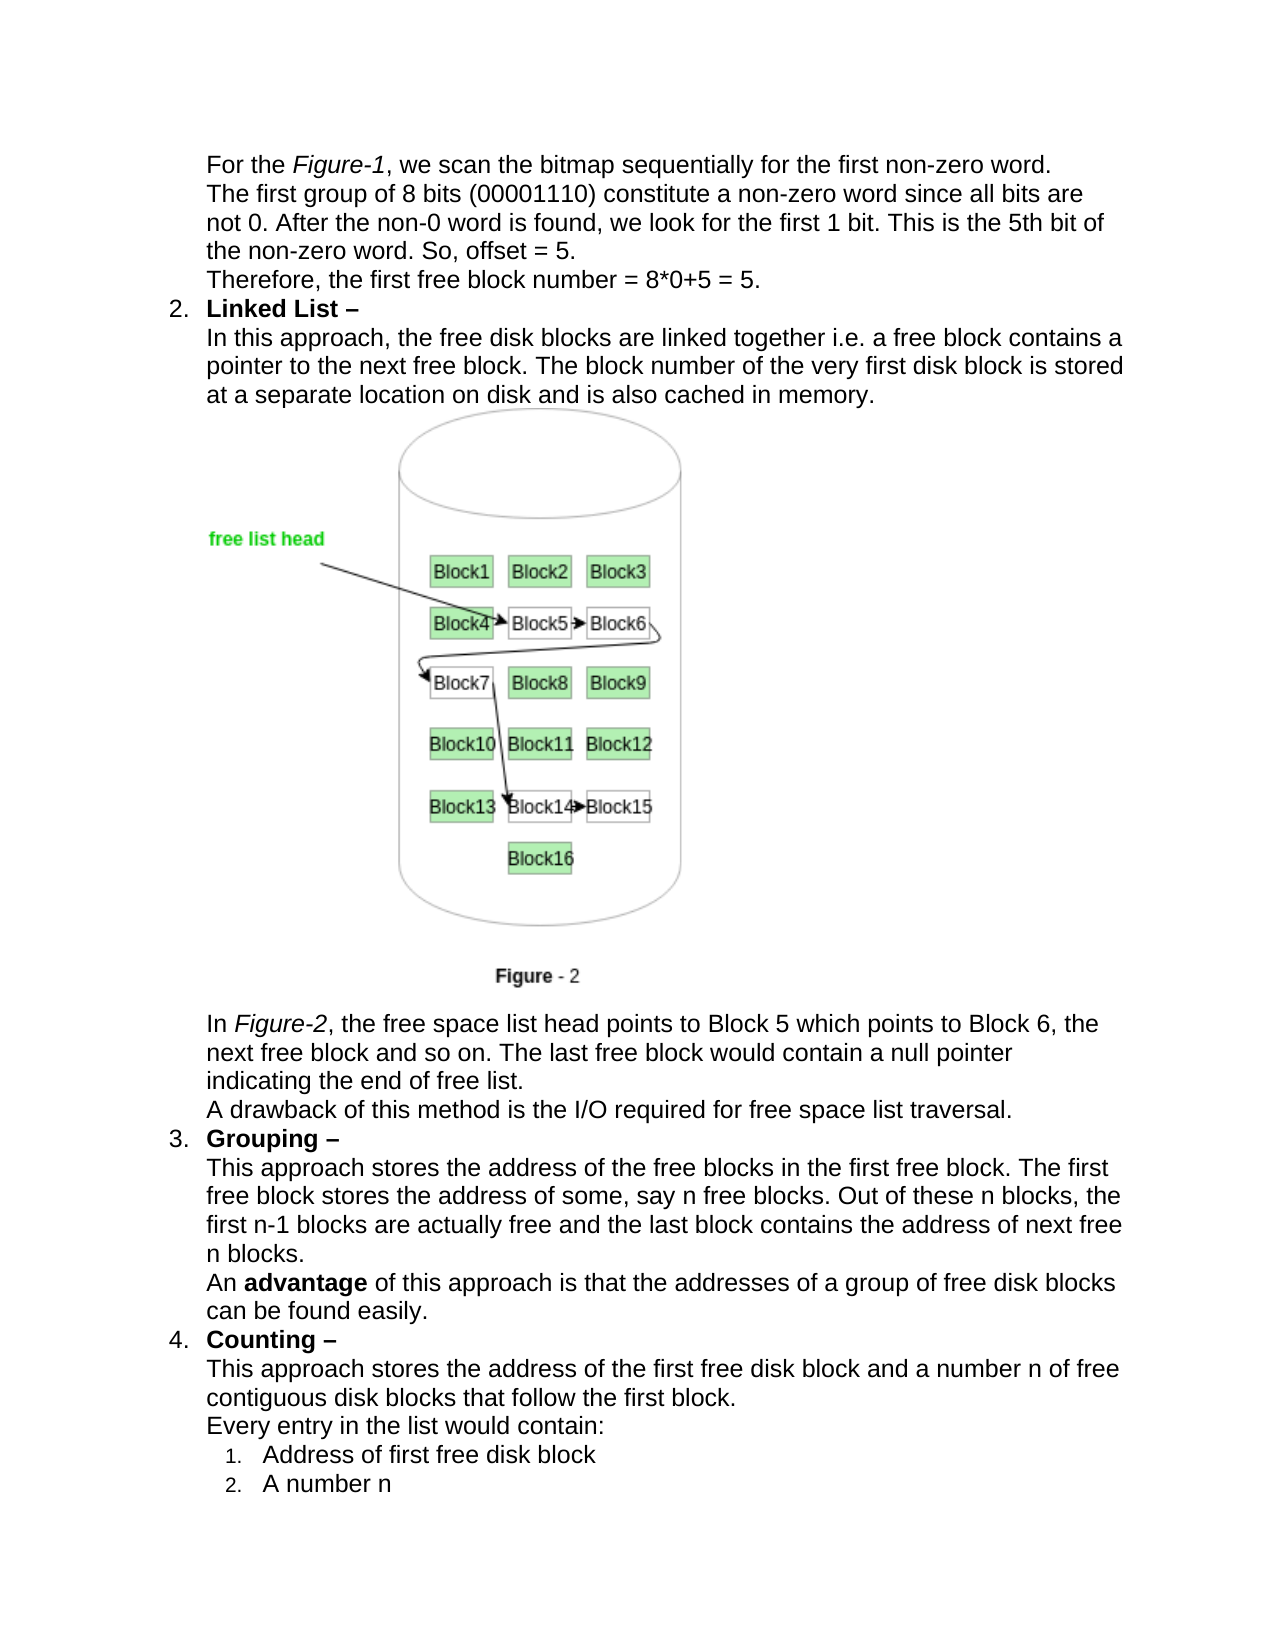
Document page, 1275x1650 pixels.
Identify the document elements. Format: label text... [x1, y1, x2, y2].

picture [206, 408, 682, 994]
text For the Figure-1, we scan the bitmap sequentially for the first non-zero word. The first group of 8 bits (00001110) constitute a non-zero word since all bits are not 0. After the non-0 word is found, we look for the first 1 bit. This is the 5th bit of the non-zero word. So, offset = 5. Therefore, the first free block number = 8*0+5 = 5. [206, 150, 1125, 294]
list Linked List – In this approach, the free disk blocks are linked together i.e. a free block contains a pointer to the next free block. The block number of the very first disk block is stored at a separate location on disk and is also cached in memory. [169, 294, 1125, 409]
list Grouping – This approach stores the address of the free blocks in the first free block. The first free block stores the address of some, say n free blocks. Out of these n blocks, the first n-1 blocks are actually free and the last block contains the address of next free n blocks. An advantage of this approach is that the addresses of a group of free disk blocks can be found easily. [169, 1124, 1125, 1325]
list Address of first free disk block [225, 1440, 1125, 1469]
list Counting – This approach stores the address of the first free disk block and a number n of free contiguous disk blocks that follow the first block. Every entry in the list would contain: [169, 1325, 1125, 1440]
list A number n [225, 1469, 1125, 1497]
text In Figure-2, the free space list head points to Block 5 which points to Block 6, the next free block and so on. The last free block would contain a null pointer indicating the end of free list. A drawback of this method is the I/O required for free space list traversal. [206, 1009, 1125, 1124]
